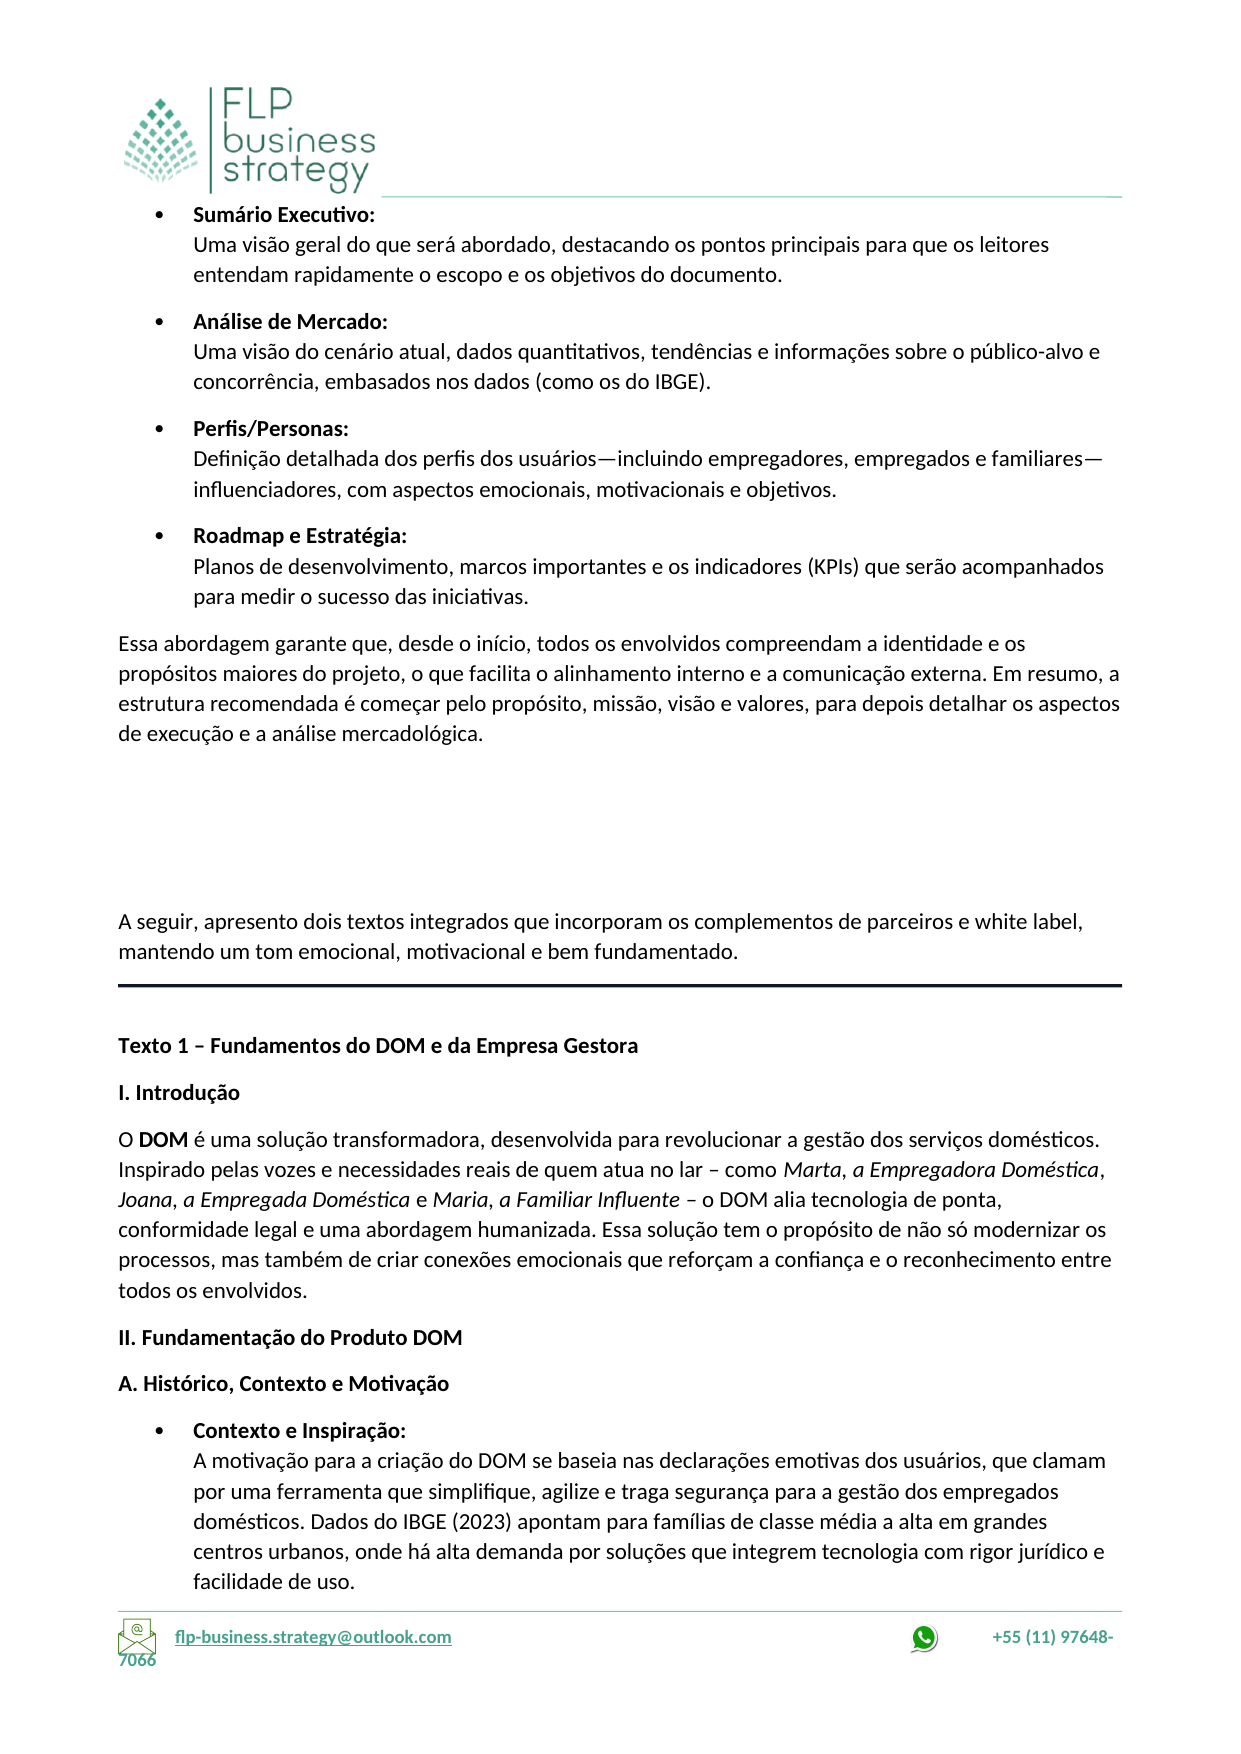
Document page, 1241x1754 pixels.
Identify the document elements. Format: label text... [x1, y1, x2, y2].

text A. Histórico, Contexto e Motivação [118, 1369, 1122, 1398]
text Texto 1 – Fundamentos do DOM e da Empresa Gestora [118, 1031, 1122, 1059]
text A seguir, apresento dois textos integrados que incorporam os complementos de parceiros e white label, mantendo um tom emocional, motivacional e bem fundamentado. [118, 907, 1122, 965]
text I. Introdução [118, 1078, 1122, 1106]
list Perfis/Personas: Definição detalhada dos perfis dos usuários—incluindo empregadores, empregados e familiares—influenciadores, com aspectos emocionais, motivacionais e objetivos. [156, 414, 1122, 503]
list Sumário Executivo: Uma visão geral do que será abordado, destacando os pontos principais para que os leitores entendam rapidamente o escopo e os objetivos do documento. [156, 200, 1122, 288]
list Contexto e Inspiração: A motivação para a criação do DOM se baseia nas declarações emotivas dos usuários, que clamam por uma ferramenta que simplifique, agilize e traga segurança para a gestão dos empregados domésticos. Dados do IBGE (2023) apontam para famílias de classe média a alta em grandes centros urbanos, onde há alta demanda por soluções que integrem tecnologia com rigor jurídico e facilidade de uso. [156, 1416, 1122, 1596]
picture [118, 84, 382, 200]
list Análise de Mercado: Uma visão do cenário atual, dados quantitativos, tendências e informações sobre o público-alvo e concorrência, embasados nos dados (como os do IBGE). [156, 307, 1122, 396]
list Roadmap e Estratégia: Planos de desenvolvimento, marcos importantes e os indicadores (KPIs) que serão acompanhados para medir o sucesso das iniciativas. [156, 522, 1122, 610]
text II. Fundamentação do Produto DOM [118, 1323, 1122, 1351]
text O DOM é uma solução transformadora, desenvolvida para revolucionar a gestão dos serviços domésticos. Inspirado pelas vozes e necessidades reais de quem atua no lar – como Marta, a Empregadora Doméstica, Joana, a Empregada Doméstica e Maria, a Familiar Influente – o DOM alia tecnologia de ponta, conformidade legal e uma abordagem humanizada. Essa solução tem o propósito de não só modernizar os processos, mas também de criar conexões emocionais que reforçam a confiança e o reconhecimento entre todos os envolvidos. [118, 1125, 1122, 1304]
text Essa abordagem garante que, desde o início, todos os envolvidos compreendam a identidade e os propósitos maiores do projeto, o que facilita o alinhamento interno e a comunicação externa. Em resumo, a estrutura recomendada é começar pelo propósito, missão, visão e valores, para depois detalhar os aspectos de execução e a análise mercadológica. [118, 629, 1122, 748]
picture [909, 1623, 939, 1654]
